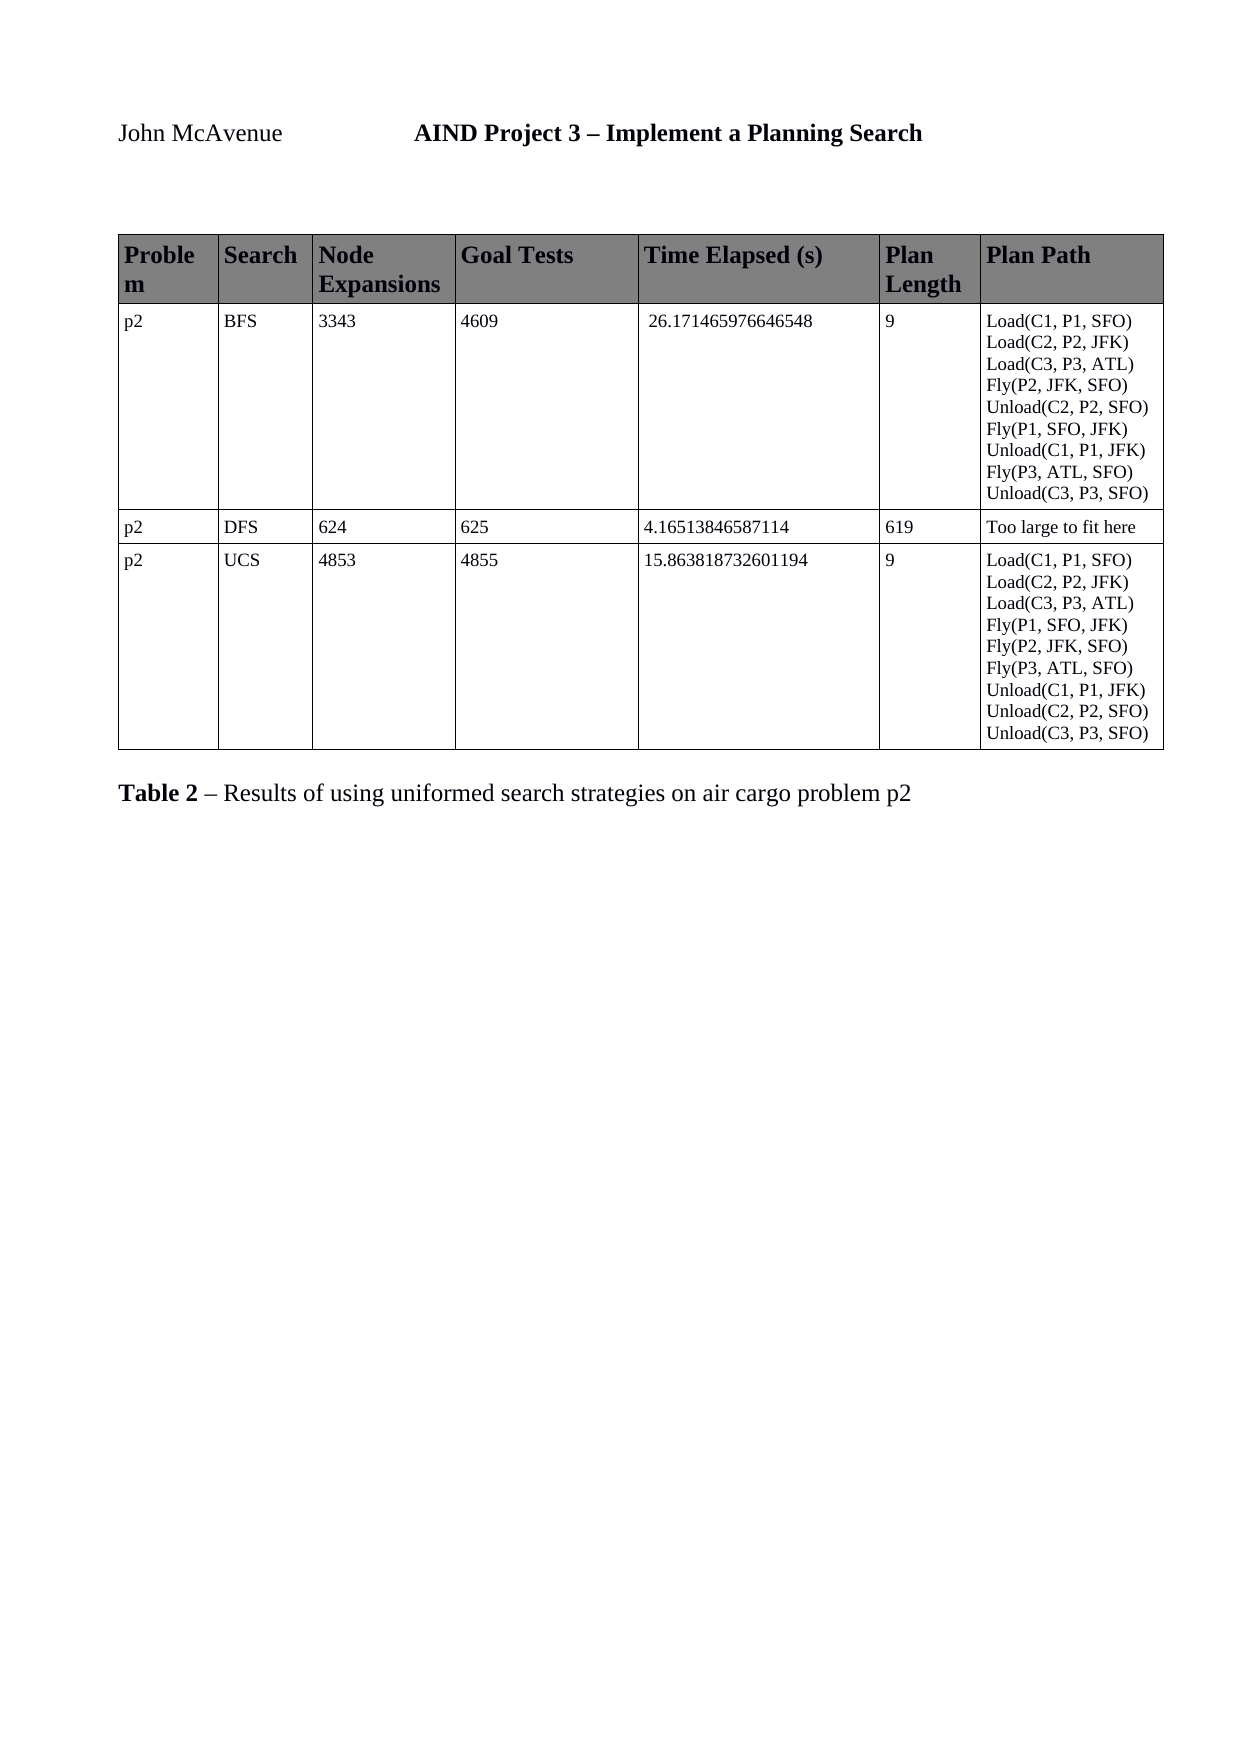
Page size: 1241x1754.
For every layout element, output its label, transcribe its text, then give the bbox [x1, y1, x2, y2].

table_header Search [219, 235, 312, 303]
table_cell 4609 [456, 304, 638, 509]
table_cell p2 [119, 544, 218, 749]
table_cell 9 [880, 544, 980, 749]
table_cell p2 [119, 510, 218, 543]
table_cell 4855 [456, 544, 638, 749]
table_cell p2 [119, 304, 218, 509]
table_header Problem [119, 235, 218, 303]
table_cell 619 [880, 510, 980, 543]
table_cell 625 [456, 510, 638, 543]
table_header Plan Length [880, 235, 980, 303]
table_header Node Expansions [313, 235, 455, 303]
text Table 2 – Results of using uniformed search strategies on air cargo problem p2 [118, 778, 1122, 807]
table_cell Load(C1, P1, SFO) Load(C2, P2, JFK) Load(C3, P3, ATL) Fly(P2, JFK, SFO) Unload(C2, P2, SFO) Fly(P1, SFO, JFK) Unload(C1, P1, JFK) Fly(P3, ATL, SFO) Unload(C3, P3, SFO) [981, 304, 1163, 509]
table_header Time Elapsed (s) [639, 235, 879, 303]
table_cell DFS [219, 510, 312, 543]
table_header Goal Tests [456, 235, 638, 303]
table_cell BFS [219, 304, 312, 509]
table_cell 624 [313, 510, 455, 543]
table_cell UCS [219, 544, 312, 749]
table_cell Too large to fit here [981, 510, 1163, 543]
table_cell 26.171465976646548 [639, 304, 879, 509]
table_cell 4853 [313, 544, 455, 749]
table_header Plan Path [981, 235, 1163, 303]
table_cell 4.16513846587114 [639, 510, 879, 543]
table_cell 15.863818732601194 [639, 544, 879, 749]
table_cell 9 [880, 304, 980, 509]
table_cell 3343 [313, 304, 455, 509]
table_cell Load(C1, P1, SFO) Load(C2, P2, JFK) Load(C3, P3, ATL) Fly(P1, SFO, JFK) Fly(P2, JFK, SFO) Fly(P3, ATL, SFO) Unload(C1, P1, JFK) Unload(C2, P2, SFO) Unload(C3, P3, SFO) [981, 544, 1163, 749]
